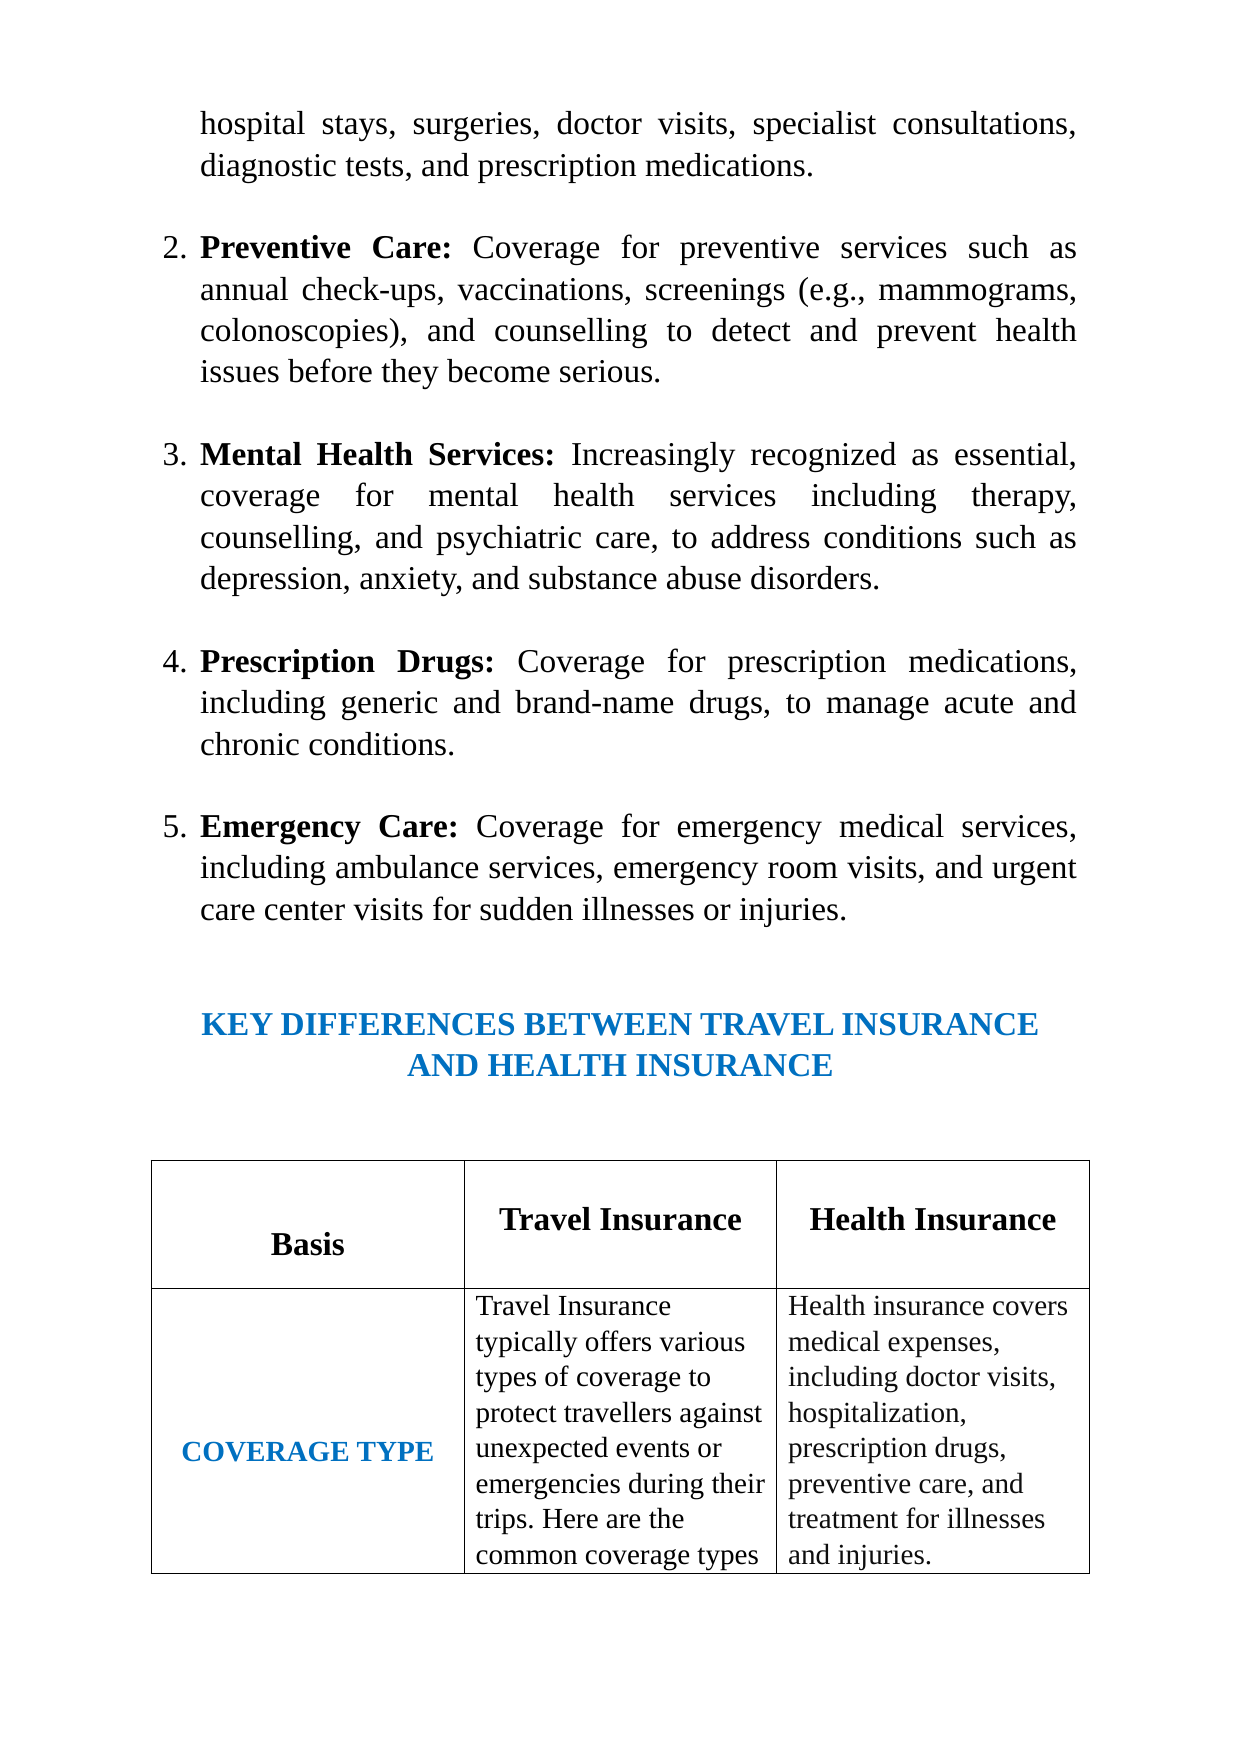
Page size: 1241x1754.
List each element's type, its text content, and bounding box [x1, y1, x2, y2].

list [162, 103, 1078, 183]
table_header Basis [152, 1161, 464, 1287]
text KEY DIFFERENCES BETWEEN TRAVEL INSURANCE AND HEALTH INSURANCE [162, 1004, 1078, 1083]
list Prescription Drugs: Coverage for prescription medications, including generic and brand-name drugs, to manage acute and chronic conditions. [162, 641, 1078, 762]
table_header Travel Insurance [465, 1161, 776, 1287]
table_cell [777, 1289, 1089, 1573]
list Emergency Care: Coverage for emergency medical services, including ambulance services, emergency room visits, and urgent care center visits for sudden illnesses or injuries. [162, 806, 1078, 927]
list Preventive Care: Coverage for preventive services such as annual check-ups, vaccinations, screenings (e.g., mammograms, colonoscopies), and counselling to detect and prevent health issues before they become serious. [162, 227, 1078, 390]
list Mental Health Services: Increasingly recognized as essential, coverage for mental health services including therapy, counselling, and psychiatric care, to address conditions such as depression, anxiety, and substance abuse disorders. [162, 434, 1078, 597]
table_header Health Insurance [777, 1161, 1089, 1287]
table_cell COVERAGE TYPE [152, 1289, 464, 1573]
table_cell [465, 1289, 776, 1573]
